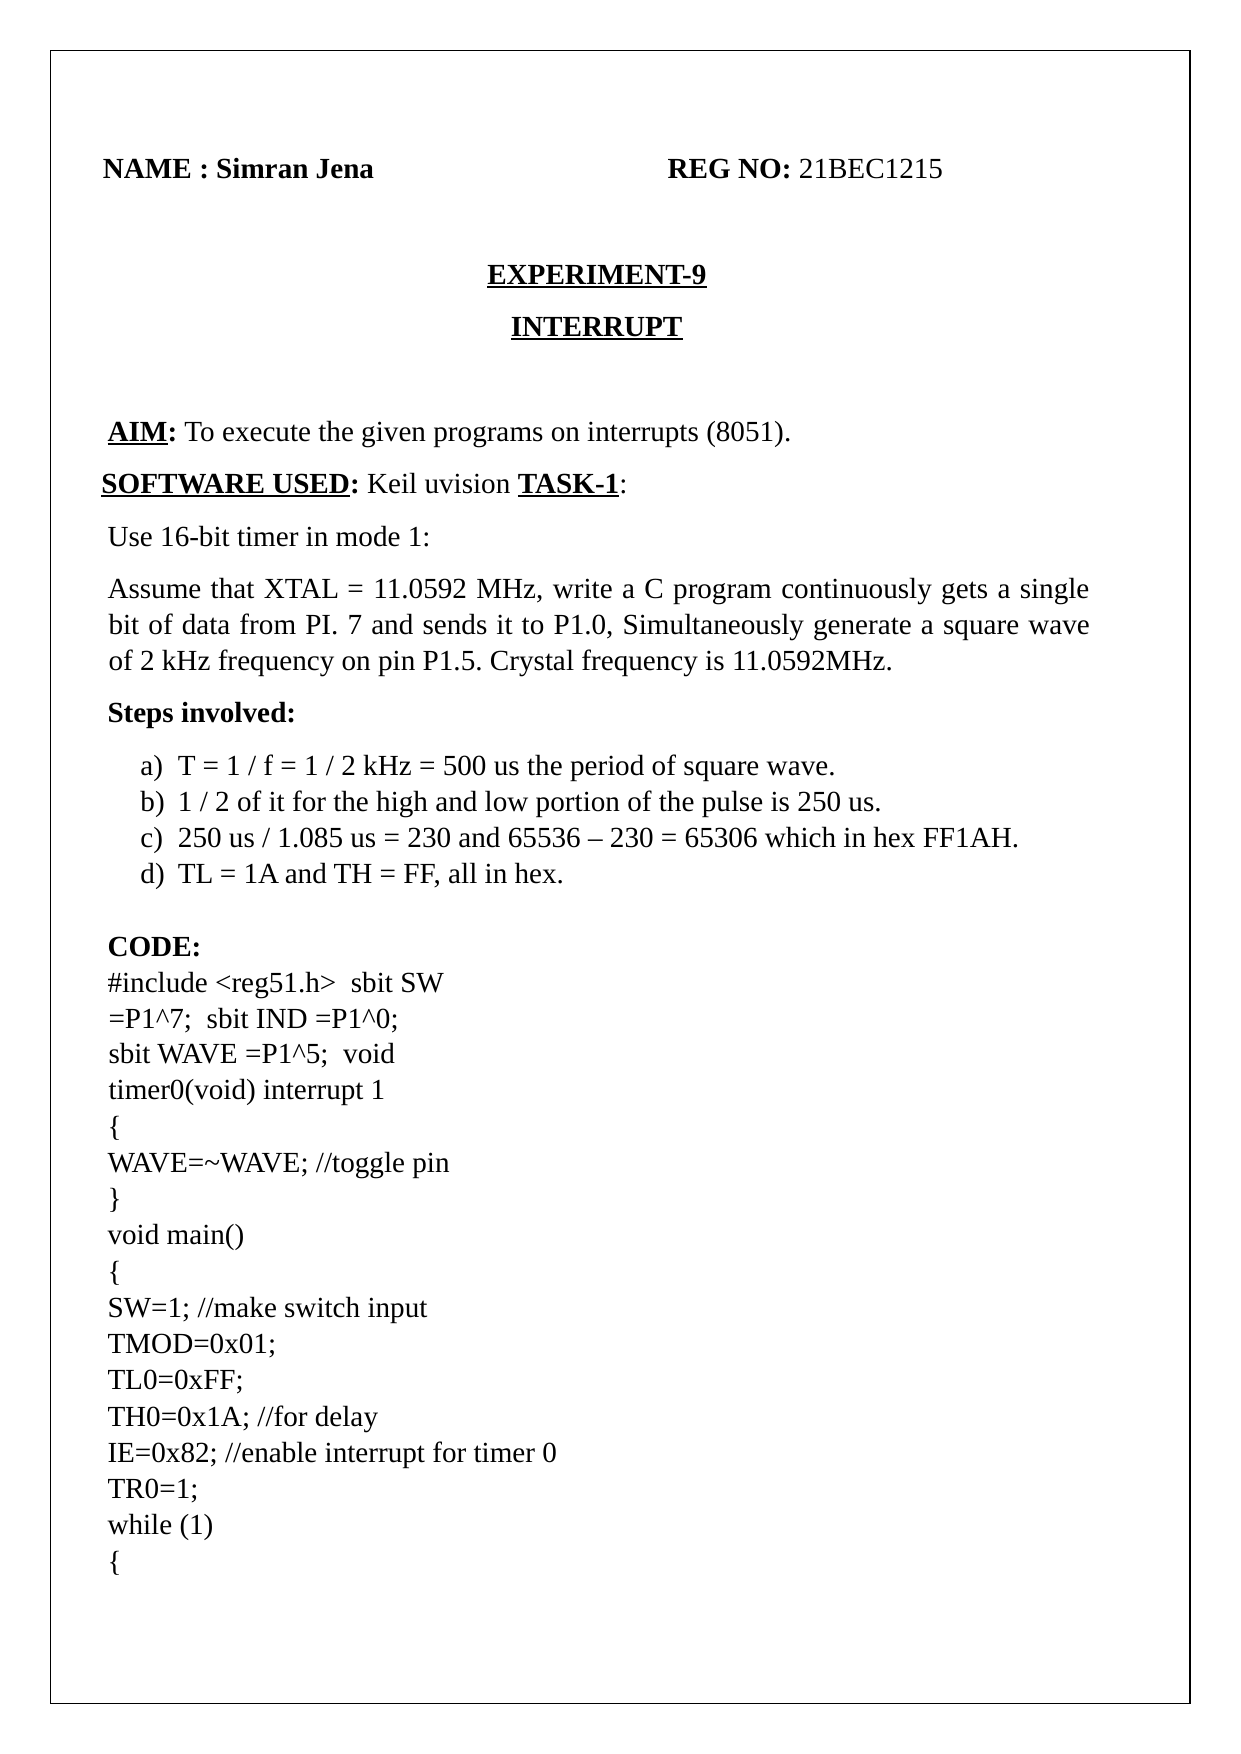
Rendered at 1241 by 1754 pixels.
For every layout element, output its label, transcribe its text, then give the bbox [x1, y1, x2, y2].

list 1 / 2 of it for the high and low portion of the pulse is 250 us. [140, 784, 1089, 817]
text EXPERIMENT-9 [104, 257, 1089, 290]
text IE=0x82; //enable interrupt for timer 0 [107, 1435, 1089, 1468]
list 250 us / 1.085 us = 230 and 65536 – 230 = 65306 which in hex FF1AH. [140, 820, 1089, 854]
text while (1) [107, 1507, 1089, 1541]
text TMOD=0x01; [107, 1326, 1089, 1360]
text } [107, 1181, 1089, 1215]
text SW=1; //make switch input [107, 1290, 1089, 1323]
text Steps involved: [107, 695, 1089, 728]
text void main() [107, 1217, 1089, 1251]
text #include <reg51.h> sbit SW =P1^7; sbit IND =P1^0; sbit WAVE =P1^5; void timer0(void) interrupt 1 [107, 965, 445, 1106]
text INTERRUPT [104, 309, 1089, 343]
text TL0=0xFF; [107, 1362, 1089, 1396]
text TR0=1; [107, 1471, 1089, 1505]
text { [107, 1544, 1089, 1577]
list TL = 1A and TH = FF, all in hex. [140, 856, 1089, 890]
list T = 1 / f = 1 / 2 kHz = 500 us the period of square wave. [140, 748, 1089, 781]
text Use 16-bit timer in mode 1: [107, 519, 1089, 552]
text CODE: [107, 929, 1089, 962]
text TH0=0x1A; //for delay [107, 1399, 1089, 1432]
text { [107, 1254, 1089, 1287]
text Assume that XTAL = 11.0592 MHz, write a C program continuously gets a single bit of data from PI. 7 and sends it to P1.0, Simultaneously generate a square wave of 2 kHz frequency on pin P1.5. Crystal frequency is 11.0592MHz. [107, 571, 1091, 676]
text AIM: To execute the given programs on interrupts (8051). [107, 414, 1089, 447]
text WAVE=~WAVE; //toggle pin [107, 1145, 1089, 1178]
text SOFTWARE USED: Keil uvision TASK-1: [101, 466, 634, 500]
text { [107, 1109, 1089, 1142]
text NAME : Simran Jena REG NO: 21BEC1215 [103, 151, 1089, 185]
